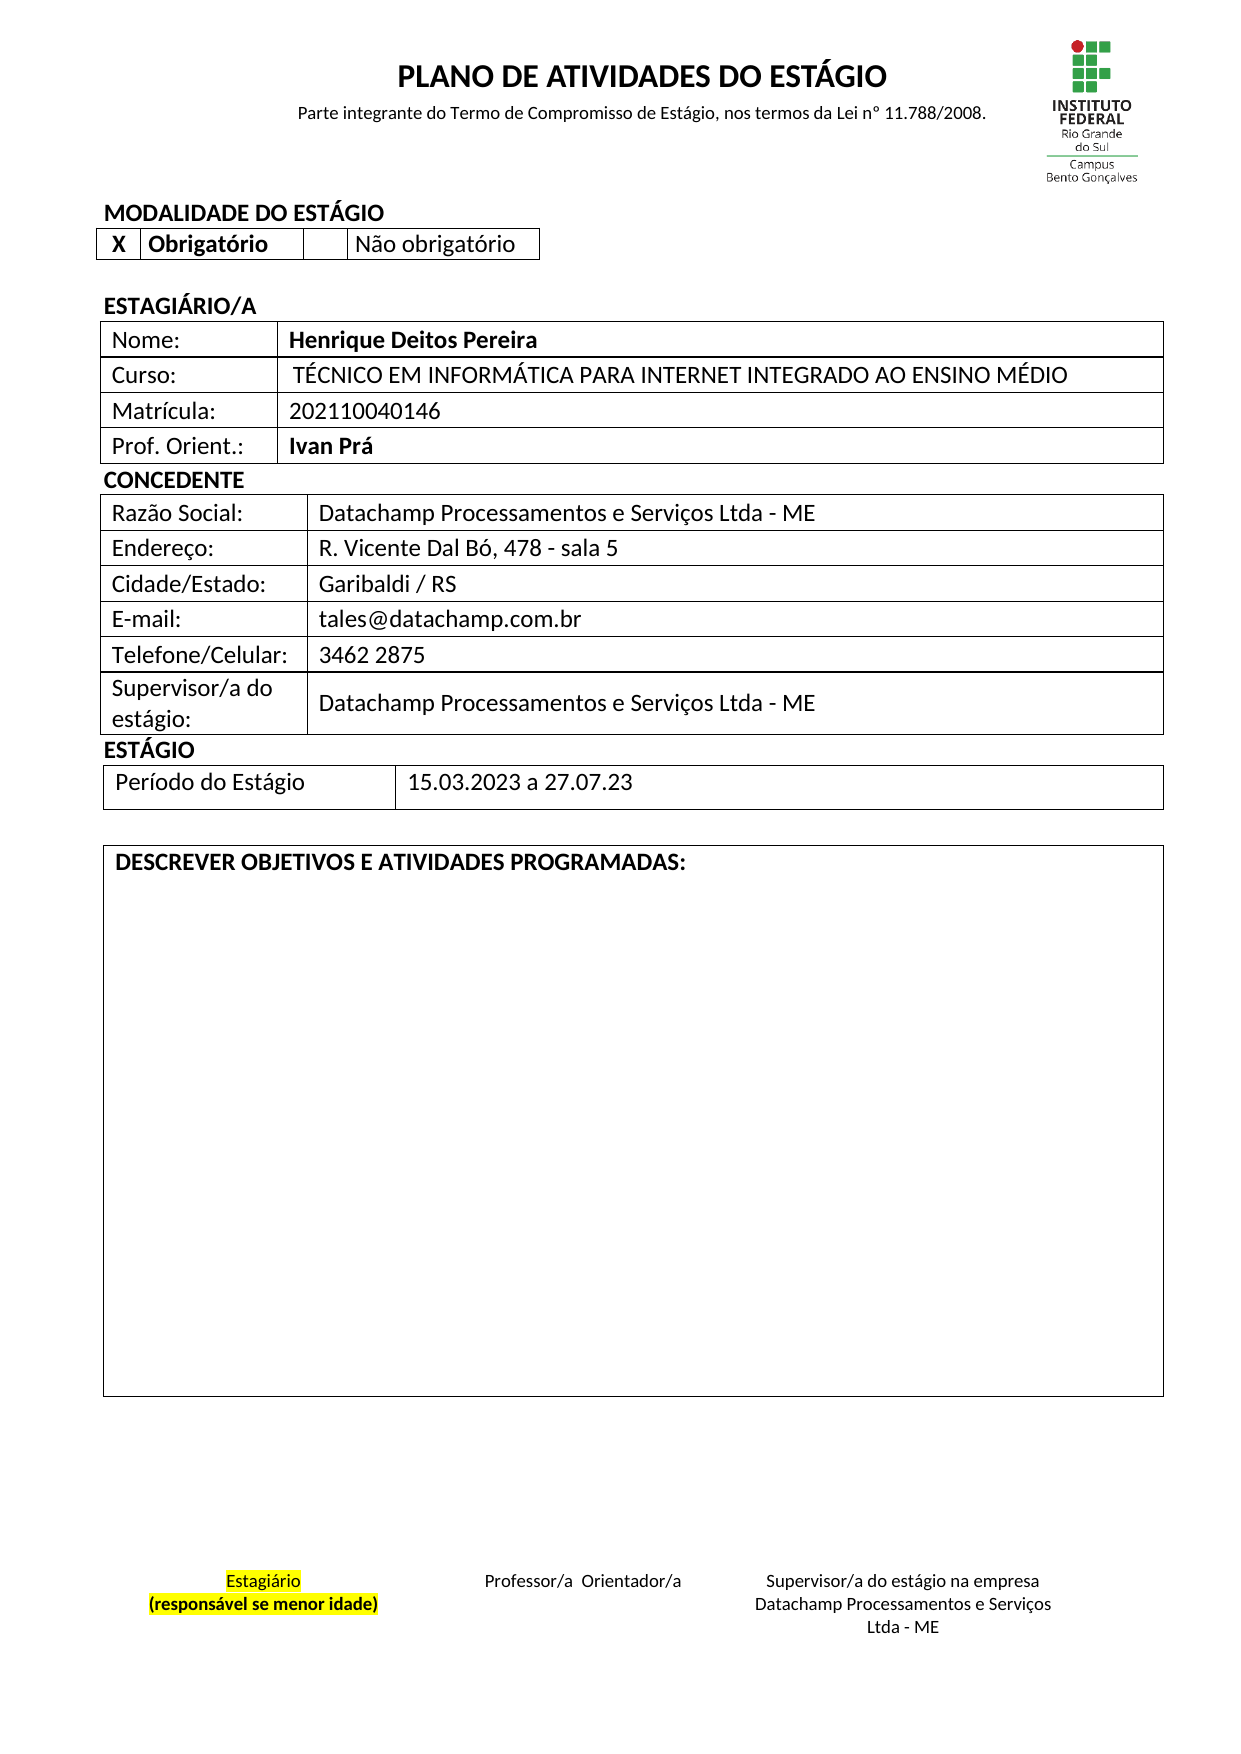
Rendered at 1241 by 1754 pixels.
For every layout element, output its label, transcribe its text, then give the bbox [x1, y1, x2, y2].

text Parte integrante do Termo de Compromisso de Estágio, nos termos da Lei nº 11.788/2008. [103, 102, 1181, 171]
table_cell TÉCNICO EM INFORMÁTICA PARA INTERNET INTEGRADO AO ENSINO MÉDIO [278, 358, 1163, 392]
table_cell Curso: [101, 358, 277, 392]
table_cell Cidade/Estado: [101, 566, 307, 601]
picture [1027, 28, 1155, 54]
table_header Nome: [101, 322, 277, 356]
table_cell Garibaldi / RS [308, 566, 1163, 601]
table_header Estagiário (responsável se menor idade) [104, 1570, 423, 1638]
picture [1027, 95, 1155, 102]
table_cell Ivan Prá [278, 428, 1163, 463]
text MODALIDADE DO ESTÁGIO [103, 197, 1181, 227]
table_cell 202110040146 [278, 393, 1163, 427]
table_cell R. Vicente Dal Bó, 478 - sala 5 [308, 531, 1163, 565]
table_header 15.03.2023 a 27.07.23 [396, 766, 1163, 808]
table_header Datachamp Processamentos e Serviços Ltda - ME [308, 495, 1163, 530]
table_header Obrigatório [141, 229, 303, 259]
table_cell Telefone/Celular: [101, 637, 307, 671]
text CONCEDENTE [103, 464, 1181, 494]
table_header X [97, 229, 140, 259]
table_header Professor/a Orientador/a [423, 1570, 743, 1638]
picture [1027, 171, 1155, 197]
table_header Período do Estágio [104, 766, 395, 808]
table_cell 3462 2875 [308, 637, 1163, 671]
table_cell Supervisor/a do estágio: [101, 673, 307, 733]
table_cell Matrícula: [101, 393, 277, 427]
table_cell E-mail: [101, 602, 307, 636]
table_header Henrique Deitos Pereira [278, 322, 1163, 356]
text ESTÁGIO [103, 734, 1181, 765]
table_header Razão Social: [101, 495, 307, 530]
table_cell Endereço: [101, 531, 307, 565]
table_header Não obrigatório [348, 229, 539, 259]
table_cell Prof. Orient.: [101, 428, 277, 463]
table_cell tales@datachamp.com.br [308, 602, 1163, 636]
table_header DESCREVER OBJETIVOS E ATIVIDADES PROGRAMADAS: [104, 846, 1163, 1396]
text ESTAGIÁRIO/A [103, 291, 1181, 321]
subtitle PLANO DE ATIVIDADES DO ESTÁGIO [103, 54, 1181, 95]
table_header Supervisor/a do estágio na empresa Datachamp Processamentos e Serviços Ltda - ME [743, 1570, 1063, 1638]
table_cell Datachamp Processamentos e Serviços Ltda - ME [308, 673, 1163, 733]
table_header [304, 229, 347, 259]
